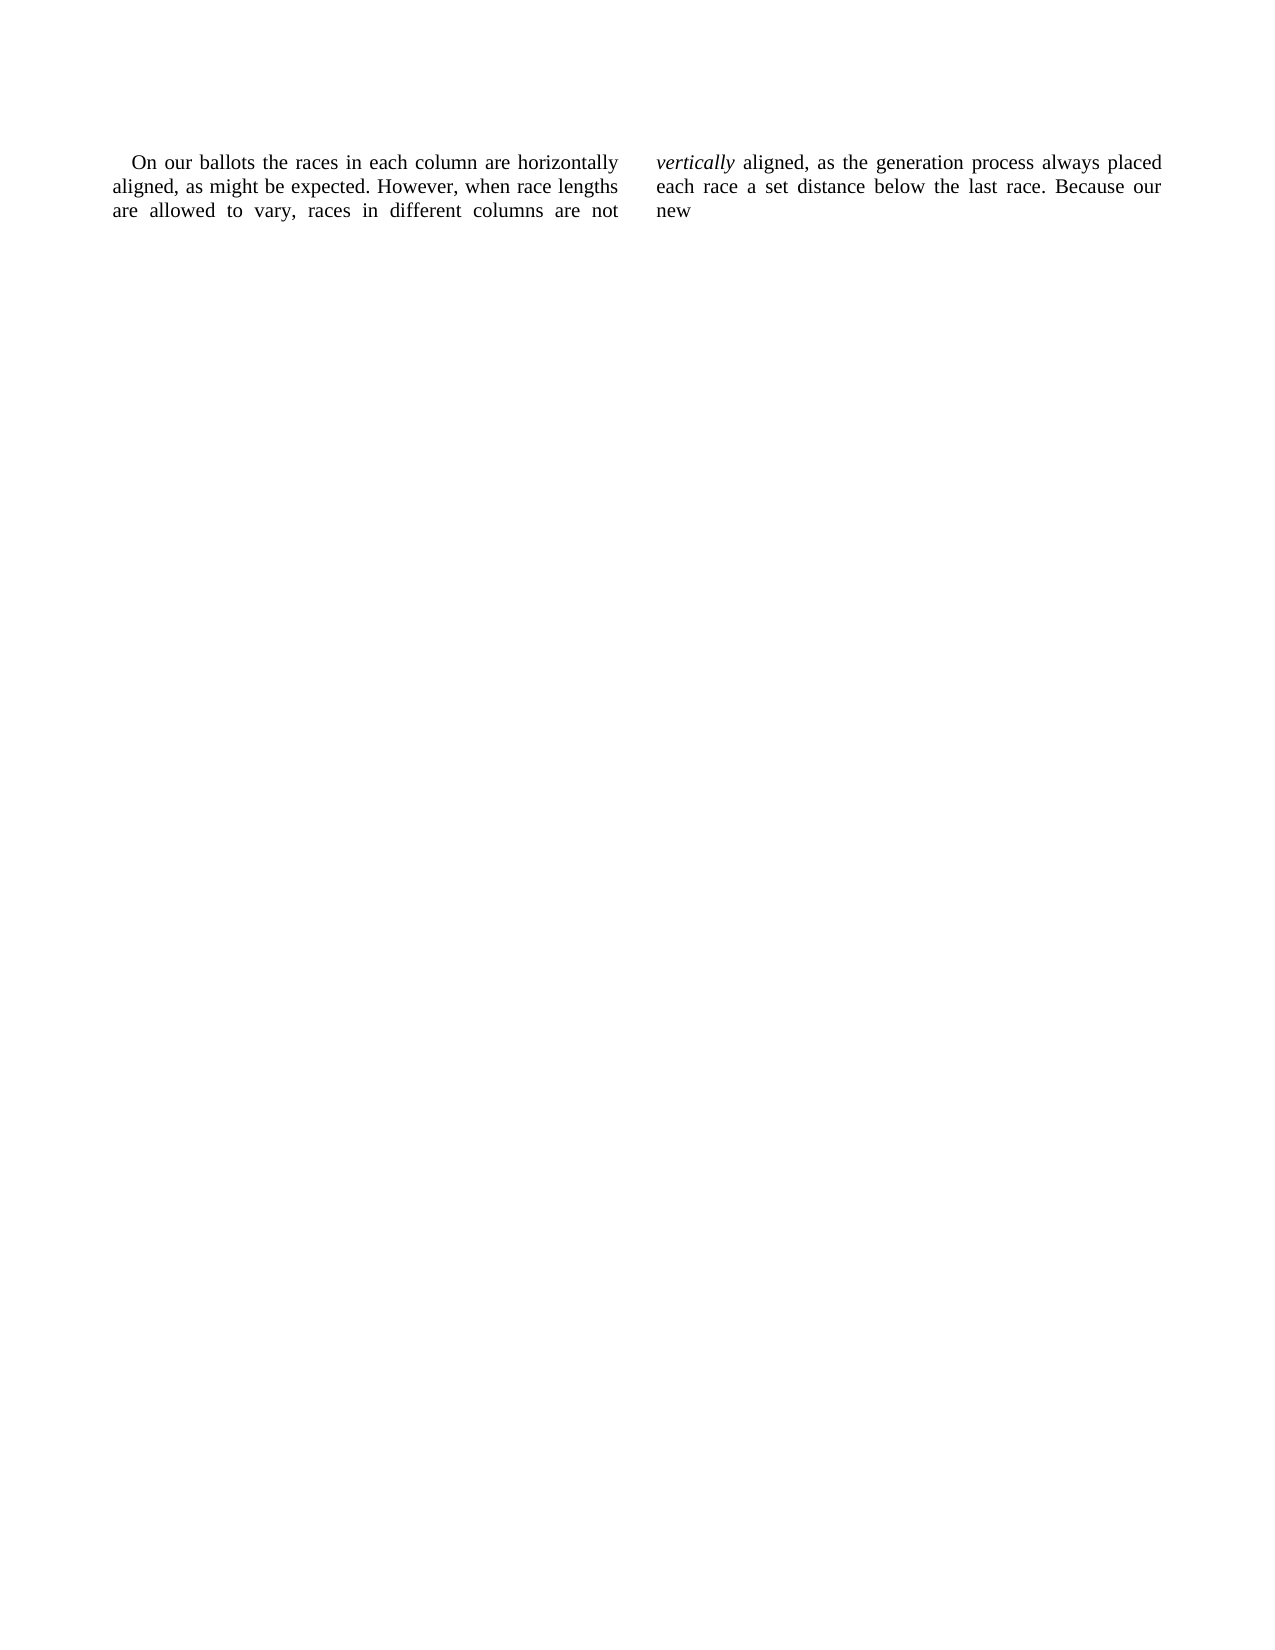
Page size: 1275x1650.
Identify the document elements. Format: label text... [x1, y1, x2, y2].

text On our ballots the races in each column are horizontally aligned, as might be expected. However, when race lengths are allowed to vary, races in different columns are not vertically aligned, as the generation process always placed each race a set distance below the last race. Because our new [112, 150, 619, 222]
text On our ballots the races in each column are horizontally aligned, as might be expected. However, when race lengths are allowed to vary, races in different columns are not vertically aligned, as the generation process always placed each race a set distance below the last race. Because our new [656, 150, 1162, 222]
